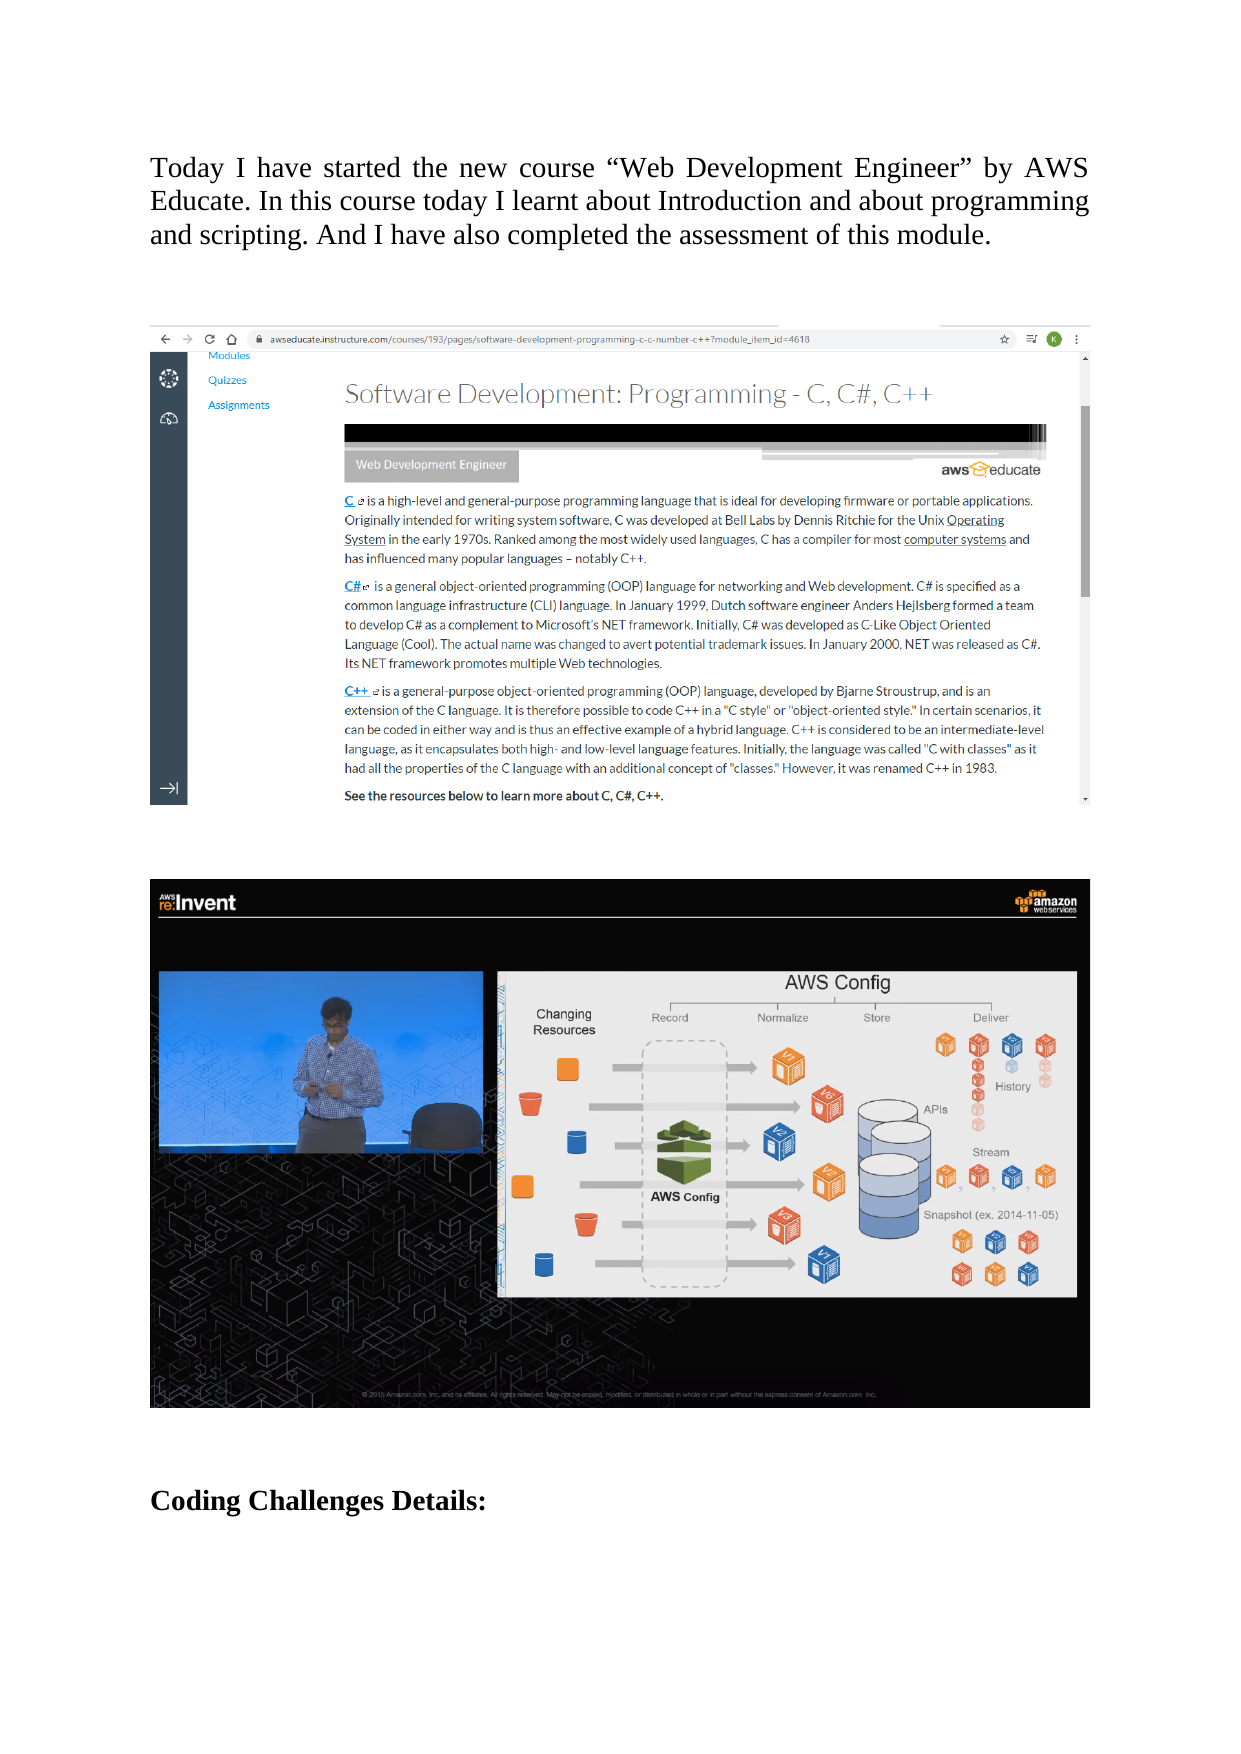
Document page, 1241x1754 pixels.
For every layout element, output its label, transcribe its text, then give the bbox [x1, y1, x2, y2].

text Today I have started the new course “Web Development Engineer” by AWS Educate. In this course today I learnt about Introduction and about programming and scripting. And I have also completed the assessment of this module. [150, 150, 1090, 251]
picture [150, 325, 1091, 805]
picture [150, 879, 1091, 1408]
text Coding Challenges Details: [150, 1483, 1090, 1517]
